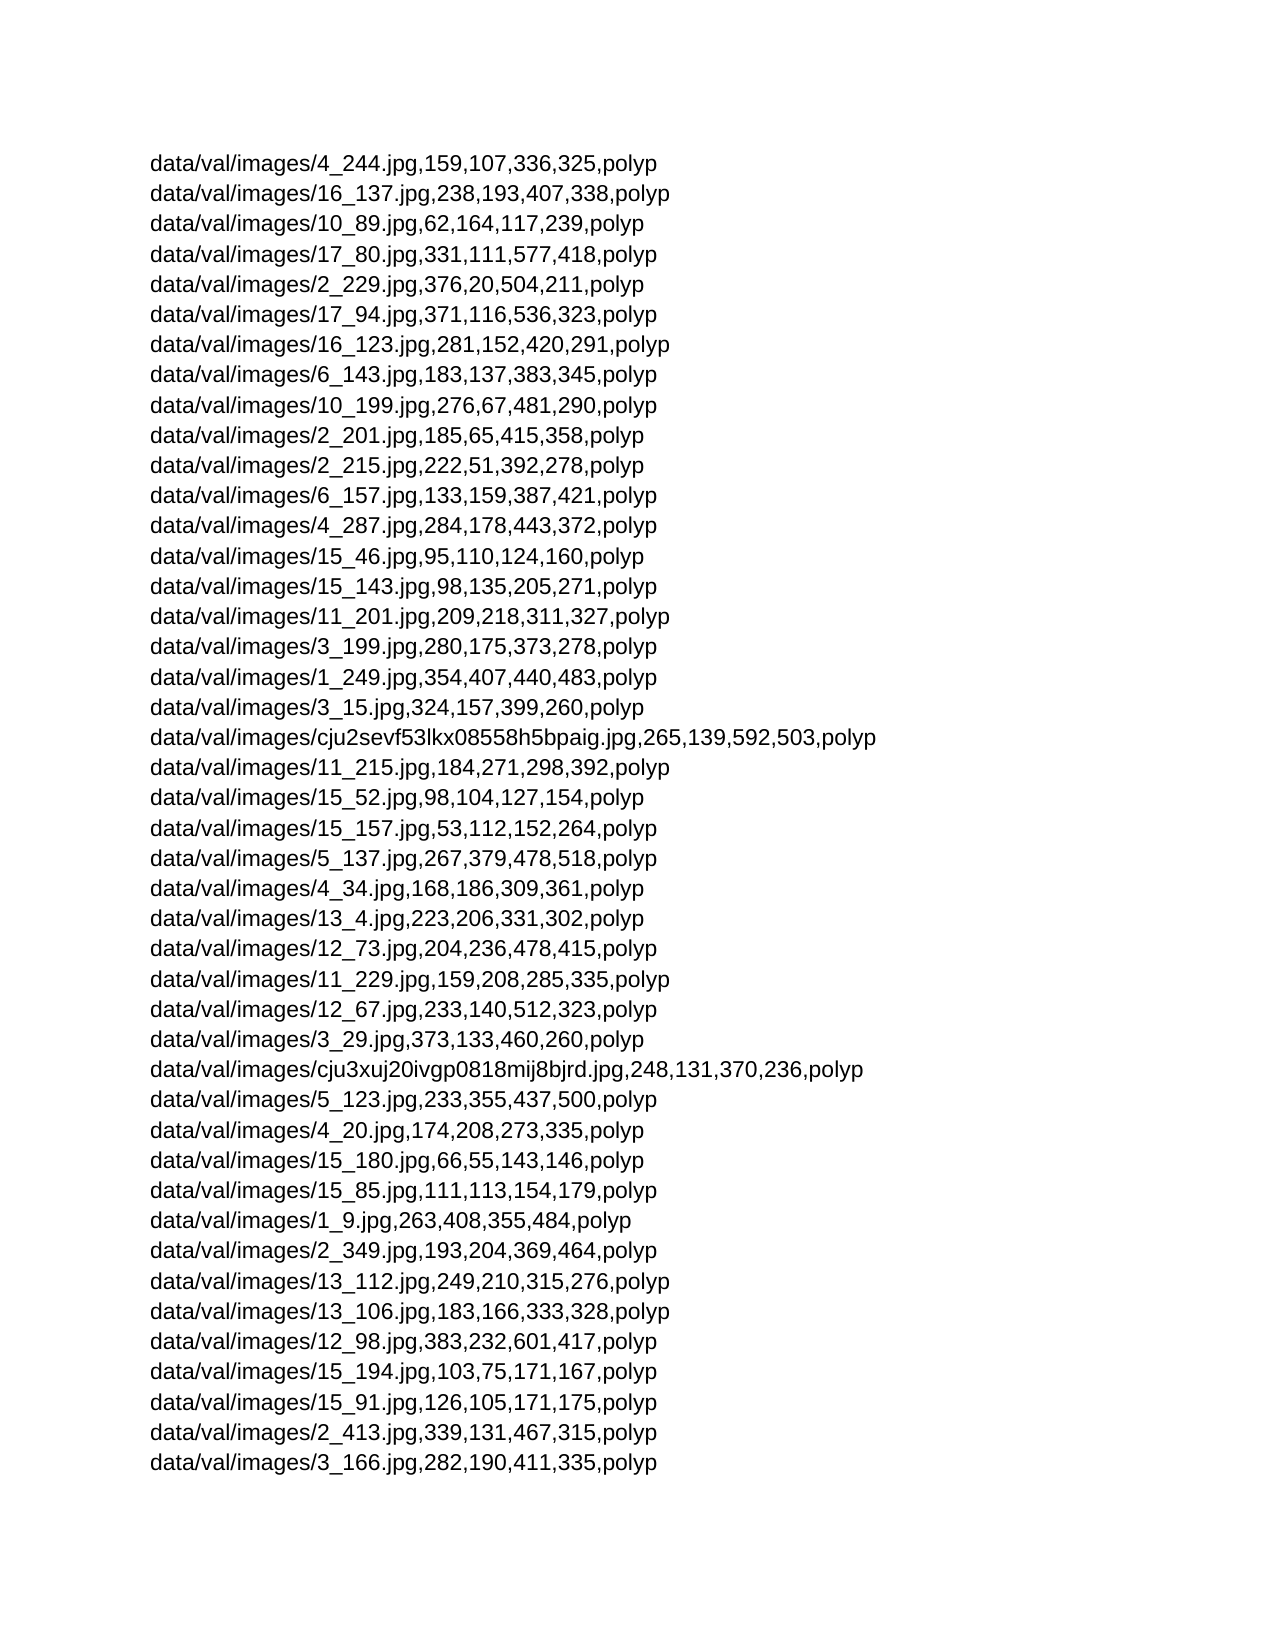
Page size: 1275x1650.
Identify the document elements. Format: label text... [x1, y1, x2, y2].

text data/val/images/13_4.jpg,223,206,331,302,polyp [150, 905, 1125, 932]
text data/val/images/2_229.jpg,376,20,504,211,polyp [150, 271, 1125, 297]
text data/val/images/12_73.jpg,204,236,478,415,polyp [150, 935, 1125, 962]
text data/val/images/1_9.jpg,263,408,355,484,polyp [150, 1207, 1125, 1234]
text data/val/images/15_157.jpg,53,112,152,264,polyp [150, 814, 1125, 841]
text data/val/images/5_137.jpg,267,379,478,518,polyp [150, 845, 1125, 871]
text data/val/images/15_91.jpg,126,105,171,175,polyp [150, 1388, 1125, 1415]
text data/val/images/2_201.jpg,185,65,415,358,polyp [150, 422, 1125, 448]
text data/val/images/3_29.jpg,373,133,460,260,polyp [150, 1026, 1125, 1052]
text data/val/images/11_229.jpg,159,208,285,335,polyp [150, 966, 1125, 992]
text data/val/images/1_249.jpg,354,407,440,483,polyp [150, 663, 1125, 690]
text data/val/images/2_349.jpg,193,204,369,464,polyp [150, 1237, 1125, 1264]
text data/val/images/2_215.jpg,222,51,392,278,polyp [150, 452, 1125, 478]
text data/val/images/15_46.jpg,95,110,124,160,polyp [150, 543, 1125, 569]
text data/val/images/6_157.jpg,133,159,387,421,polyp [150, 482, 1125, 509]
text data/val/images/15_85.jpg,111,113,154,179,polyp [150, 1177, 1125, 1203]
text data/val/images/4_34.jpg,168,186,309,361,polyp [150, 875, 1125, 901]
text data/val/images/13_112.jpg,249,210,315,276,polyp [150, 1268, 1125, 1294]
text data/val/images/5_123.jpg,233,355,437,500,polyp [150, 1086, 1125, 1113]
text data/val/images/12_98.jpg,383,232,601,417,polyp [150, 1328, 1125, 1354]
text data/val/images/10_199.jpg,276,67,481,290,polyp [150, 392, 1125, 418]
text data/val/images/4_244.jpg,159,107,336,325,polyp [150, 150, 1125, 176]
text data/val/images/3_166.jpg,282,190,411,335,polyp [150, 1449, 1125, 1475]
text data/val/images/cju2sevf53lkx08558h5bpaig.jpg,265,139,592,503,polyp [150, 724, 1125, 750]
text data/val/images/cju3xuj20ivgp0818mij8bjrd.jpg,248,131,370,236,polyp [150, 1056, 1125, 1083]
text data/val/images/4_287.jpg,284,178,443,372,polyp [150, 512, 1125, 539]
text data/val/images/12_67.jpg,233,140,512,323,polyp [150, 996, 1125, 1022]
text data/val/images/15_194.jpg,103,75,171,167,polyp [150, 1358, 1125, 1385]
text data/val/images/16_123.jpg,281,152,420,291,polyp [150, 331, 1125, 358]
text data/val/images/3_199.jpg,280,175,373,278,polyp [150, 633, 1125, 660]
text data/val/images/4_20.jpg,174,208,273,335,polyp [150, 1117, 1125, 1143]
text data/val/images/13_106.jpg,183,166,333,328,polyp [150, 1298, 1125, 1324]
text data/val/images/2_413.jpg,339,131,467,315,polyp [150, 1419, 1125, 1445]
text data/val/images/10_89.jpg,62,164,117,239,polyp [150, 210, 1125, 237]
text data/val/images/17_80.jpg,331,111,577,418,polyp [150, 241, 1125, 267]
text data/val/images/11_215.jpg,184,271,298,392,polyp [150, 754, 1125, 781]
text data/val/images/15_52.jpg,98,104,127,154,polyp [150, 784, 1125, 811]
text data/val/images/3_15.jpg,324,157,399,260,polyp [150, 694, 1125, 720]
text data/val/images/17_94.jpg,371,116,536,323,polyp [150, 301, 1125, 327]
text data/val/images/15_180.jpg,66,55,143,146,polyp [150, 1147, 1125, 1173]
text data/val/images/15_143.jpg,98,135,205,271,polyp [150, 573, 1125, 599]
text data/val/images/11_201.jpg,209,218,311,327,polyp [150, 603, 1125, 629]
text data/val/images/6_143.jpg,183,137,383,345,polyp [150, 361, 1125, 388]
text data/val/images/16_137.jpg,238,193,407,338,polyp [150, 180, 1125, 207]
